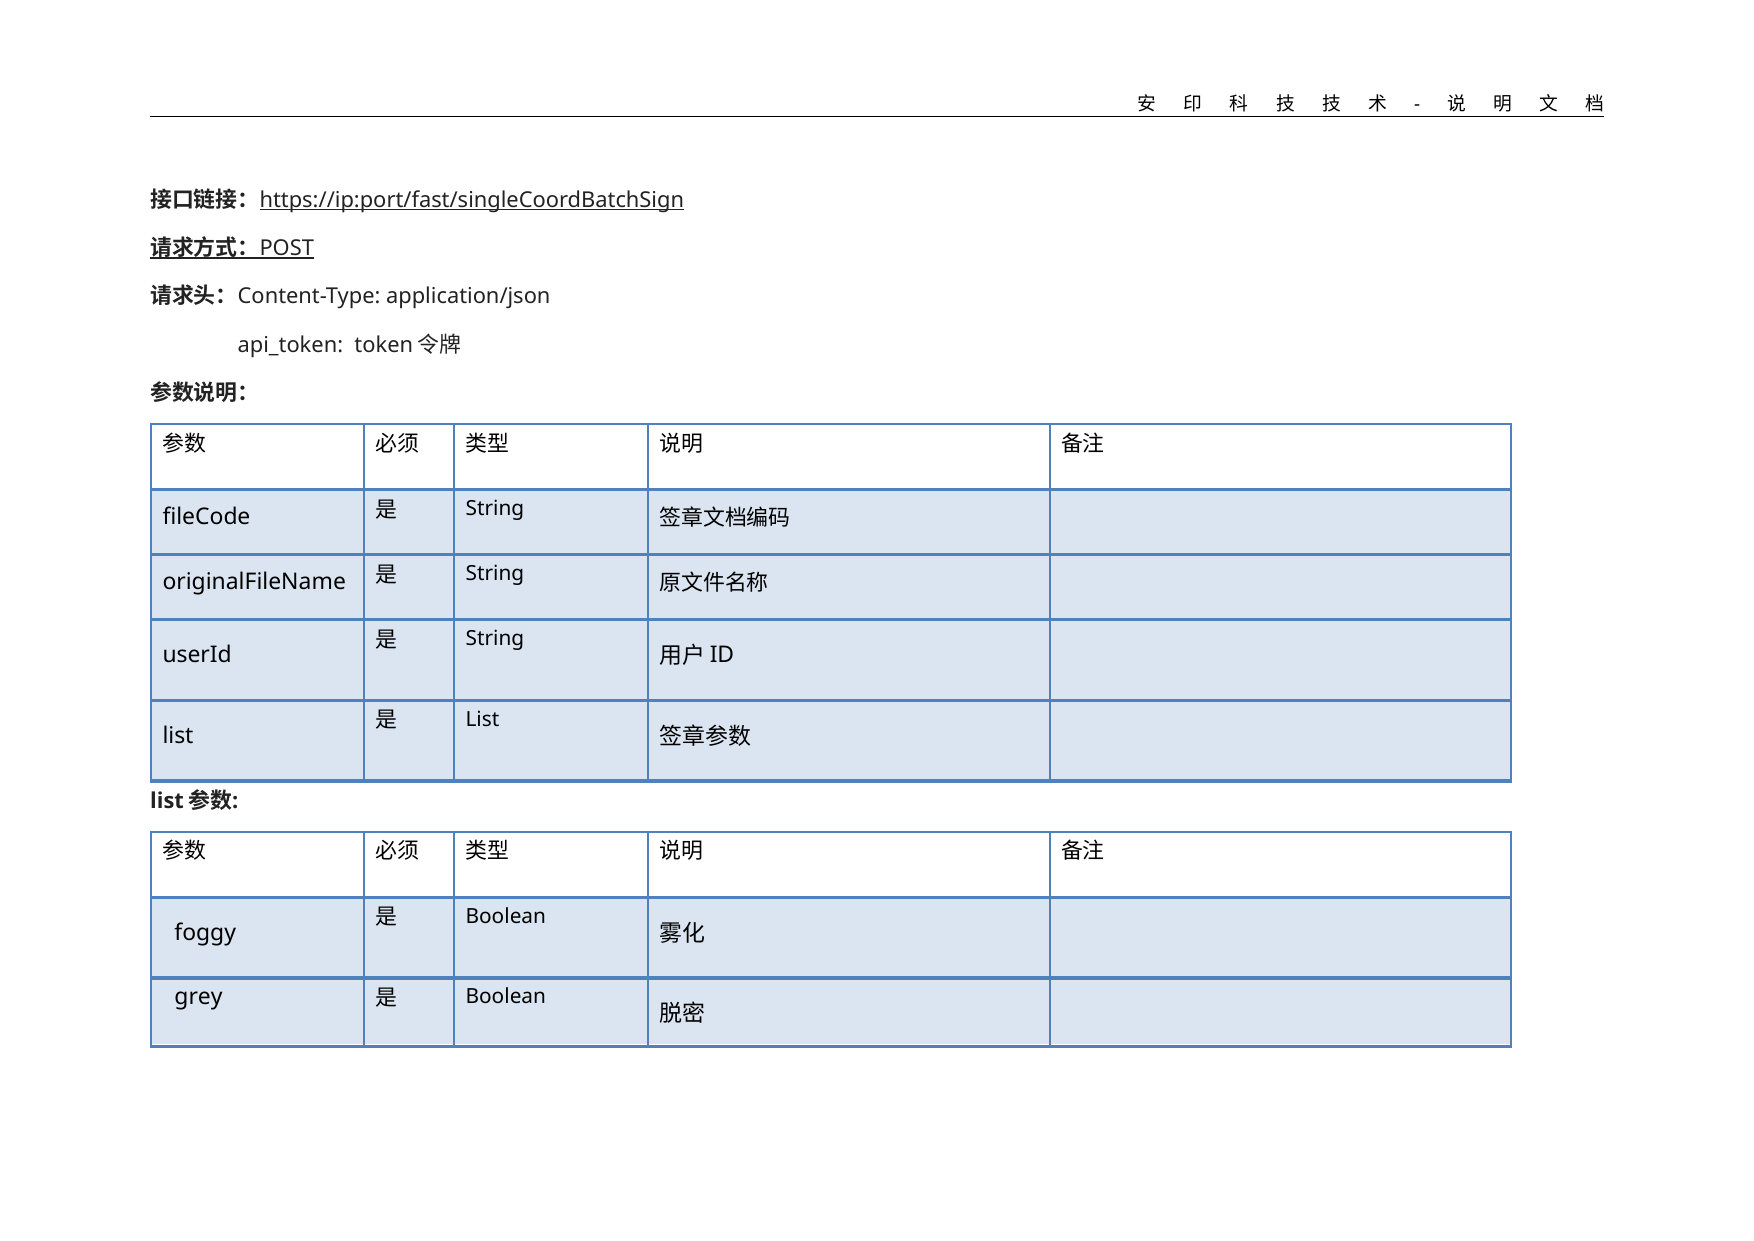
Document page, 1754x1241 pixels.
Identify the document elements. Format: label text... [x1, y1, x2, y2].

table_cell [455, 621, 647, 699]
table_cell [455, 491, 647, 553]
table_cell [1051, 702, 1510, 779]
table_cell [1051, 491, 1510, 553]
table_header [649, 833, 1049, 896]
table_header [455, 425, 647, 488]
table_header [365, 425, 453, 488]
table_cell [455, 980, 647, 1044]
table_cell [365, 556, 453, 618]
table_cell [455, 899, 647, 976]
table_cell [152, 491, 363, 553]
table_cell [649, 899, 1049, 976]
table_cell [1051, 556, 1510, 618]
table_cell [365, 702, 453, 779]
text 接口链接：https://ip:port/fast/singleCoordBatchSign [150, 181, 1604, 214]
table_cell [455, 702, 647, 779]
text 请求方式：POST [150, 230, 1604, 262]
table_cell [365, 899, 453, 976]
text api_token: token令牌 [194, 326, 1604, 359]
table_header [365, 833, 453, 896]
text 请求头：Content-Type: application/json [150, 278, 1604, 311]
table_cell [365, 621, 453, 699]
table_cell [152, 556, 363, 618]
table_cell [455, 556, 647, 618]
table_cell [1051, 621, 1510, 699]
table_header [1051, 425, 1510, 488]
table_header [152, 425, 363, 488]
text list参数: [150, 782, 1604, 815]
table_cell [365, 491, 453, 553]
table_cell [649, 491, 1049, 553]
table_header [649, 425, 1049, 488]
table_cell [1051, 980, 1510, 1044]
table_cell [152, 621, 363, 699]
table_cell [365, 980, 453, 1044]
text 参数说明： [150, 375, 1604, 407]
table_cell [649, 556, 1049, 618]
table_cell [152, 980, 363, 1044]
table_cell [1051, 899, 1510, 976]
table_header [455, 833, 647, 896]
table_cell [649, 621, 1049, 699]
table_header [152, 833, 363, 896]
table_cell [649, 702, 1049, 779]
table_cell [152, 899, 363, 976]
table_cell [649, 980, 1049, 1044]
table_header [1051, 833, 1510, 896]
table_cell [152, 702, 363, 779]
